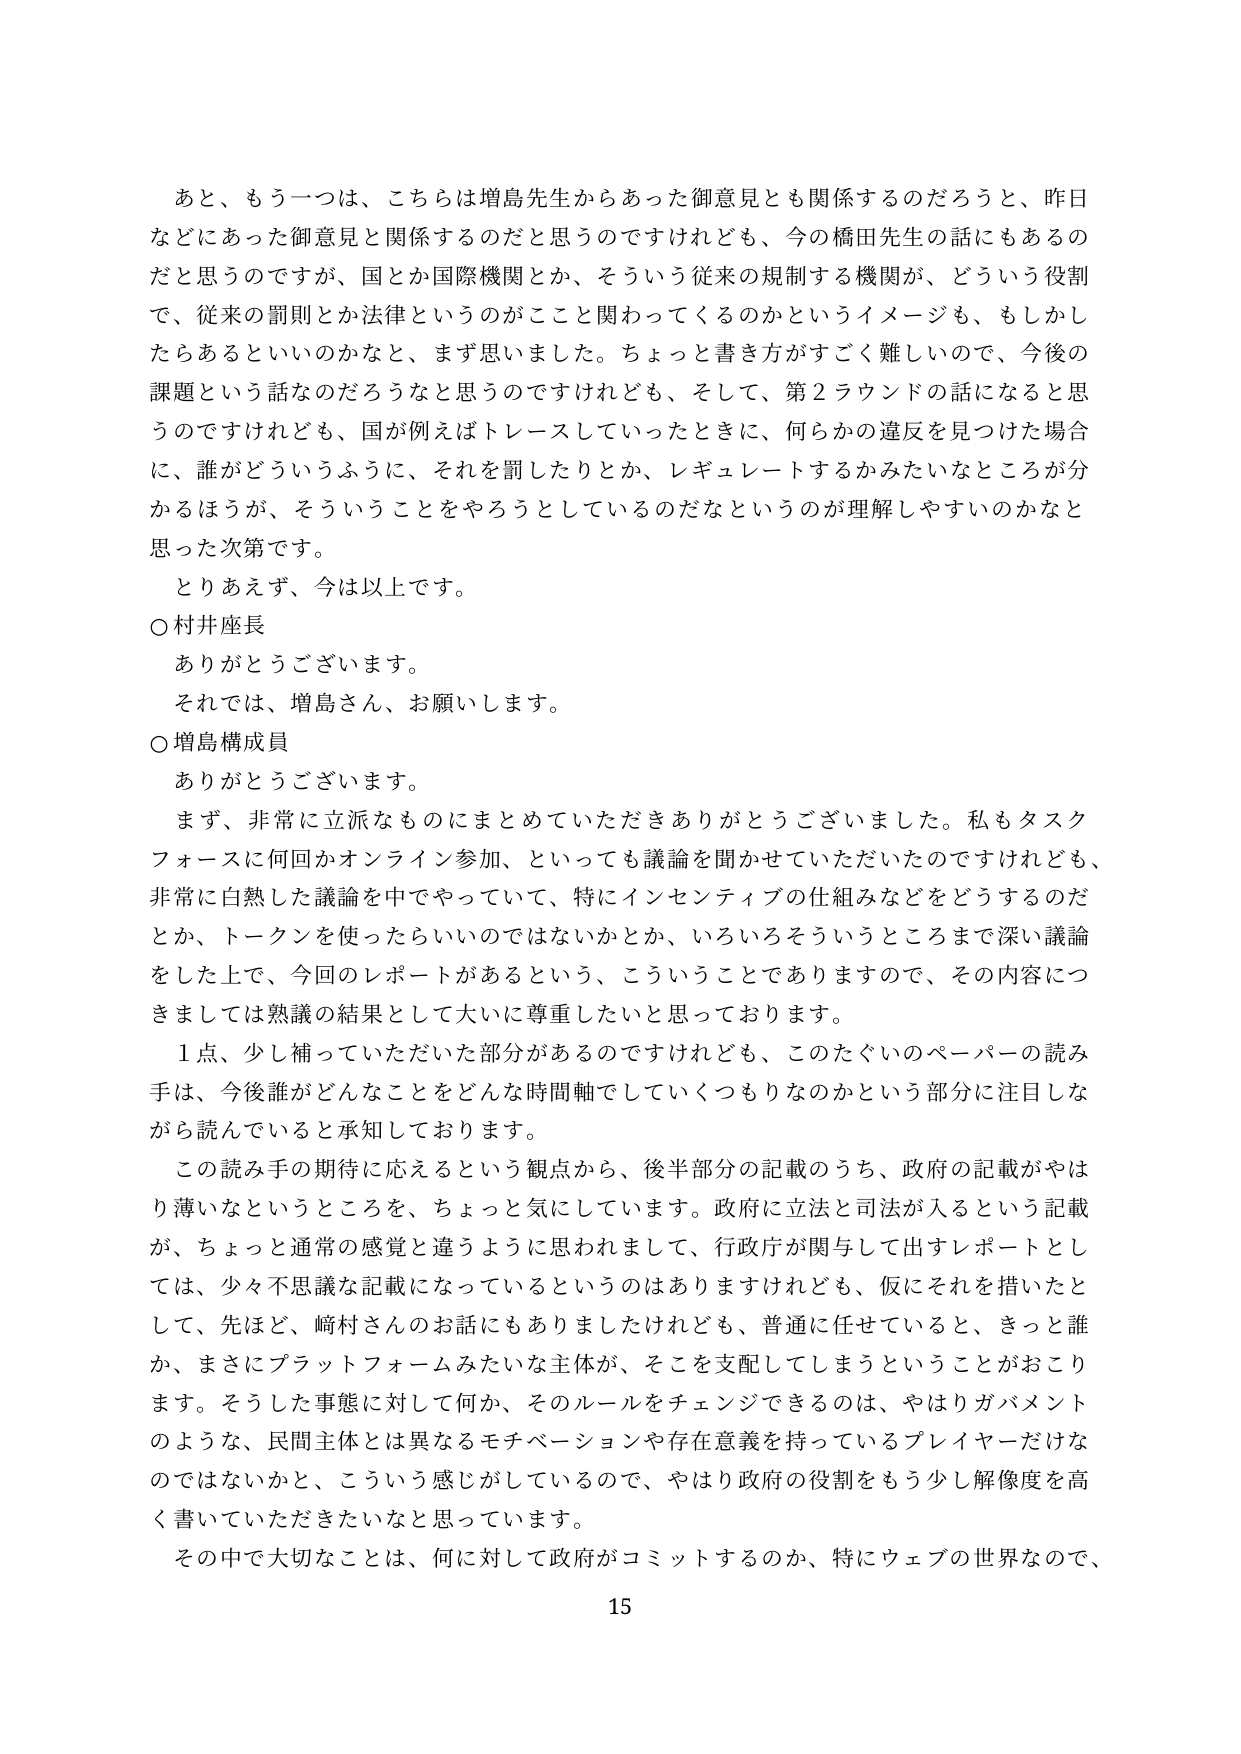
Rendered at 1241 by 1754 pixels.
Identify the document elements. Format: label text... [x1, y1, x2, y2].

text それでは、増島さん、お願いします。 [149, 683, 1091, 722]
text あと、もう一つは、こちらは増島先生からあった御意見とも関係するのだろうと、昨日などにあった御意見と関係するのだと思うのですけれども、今の橋田先生の話にもあるのだと思うのですが、国とか国際機関とか、そういう従来の規制する機関が、どういう役割で、従来の罰則とか法律というのがここと関わってくるのかというイメージも、もしかしたらあるといいのかなと、まず思いました。ちょっと書き方がすごく難しいので、今後の課題という話なのだろうなと思うのですけれども、そして、第２ラウンドの話になると思うのですけれども、国が例えばトレースしていったときに、何らかの違反を見つけた場合に、誰がどういうふうに、それを罰したりとか、レギュレートするかみたいなところが分かるほうが、そういうことをやろうとしているのだなというのが理解しやすいのかなと思った次第です。 [149, 178, 1091, 566]
text とりあえず、今は以上です。 [149, 566, 1091, 605]
text ありがとうございます。 [149, 644, 1091, 683]
text １点、少し補っていただいた部分があるのですけれども、このたぐいのペーパーの読み手は、今後誰がどんなことをどんな時間軸でしていくつもりなのかという部分に注目しながら読んでいると承知しております。 [149, 1032, 1091, 1149]
text ○増島構成員 [149, 722, 1091, 760]
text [149, 1537, 1091, 1576]
text まず、非常に立派なものにまとめていただきありがとうございました。私もタスクフォースに何回かオンライン参加、といっても議論を聞かせていただいたのですけれども、非常に白熱した議論を中でやっていて、特にインセンティブの仕組みなどをどうするのだとか、トークンを使ったらいいのではないかとか、いろいろそういうところまで深い議論をした上で、今回のレポートがあるという、こういうことでありますので、その内容につきましては熟議の結果として大いに尊重したいと思っております。 [149, 799, 1091, 1032]
text ありがとうございます。 [149, 760, 1091, 799]
text この読み手の期待に応えるという観点から、後半部分の記載のうち、政府の記載がやはり薄いなというところを、ちょっと気にしています。政府に立法と司法が入るという記載が、ちょっと通常の感覚と違うように思われまして、行政庁が関与して出すレポートとしては、少々不思議な記載になっているというのはありますけれども、仮にそれを措いたとして、先ほど、﨑村さんのお話にもありましたけれども、普通に任せていると、きっと誰か、まさにプラットフォームみたいな主体が、そこを支配してしまうということがおこります。そうした事態に対して何か、そのルールをチェンジできるのは、やはりガバメントのような、民間主体とは異なるモチベーションや存在意義を持っているプレイヤーだけなのではないかと、こういう感じがしているので、やはり政府の役割をもう少し解像度を高く書いていただきたいなと思っています。 [149, 1149, 1091, 1537]
text ○村井座長 [149, 605, 1091, 644]
